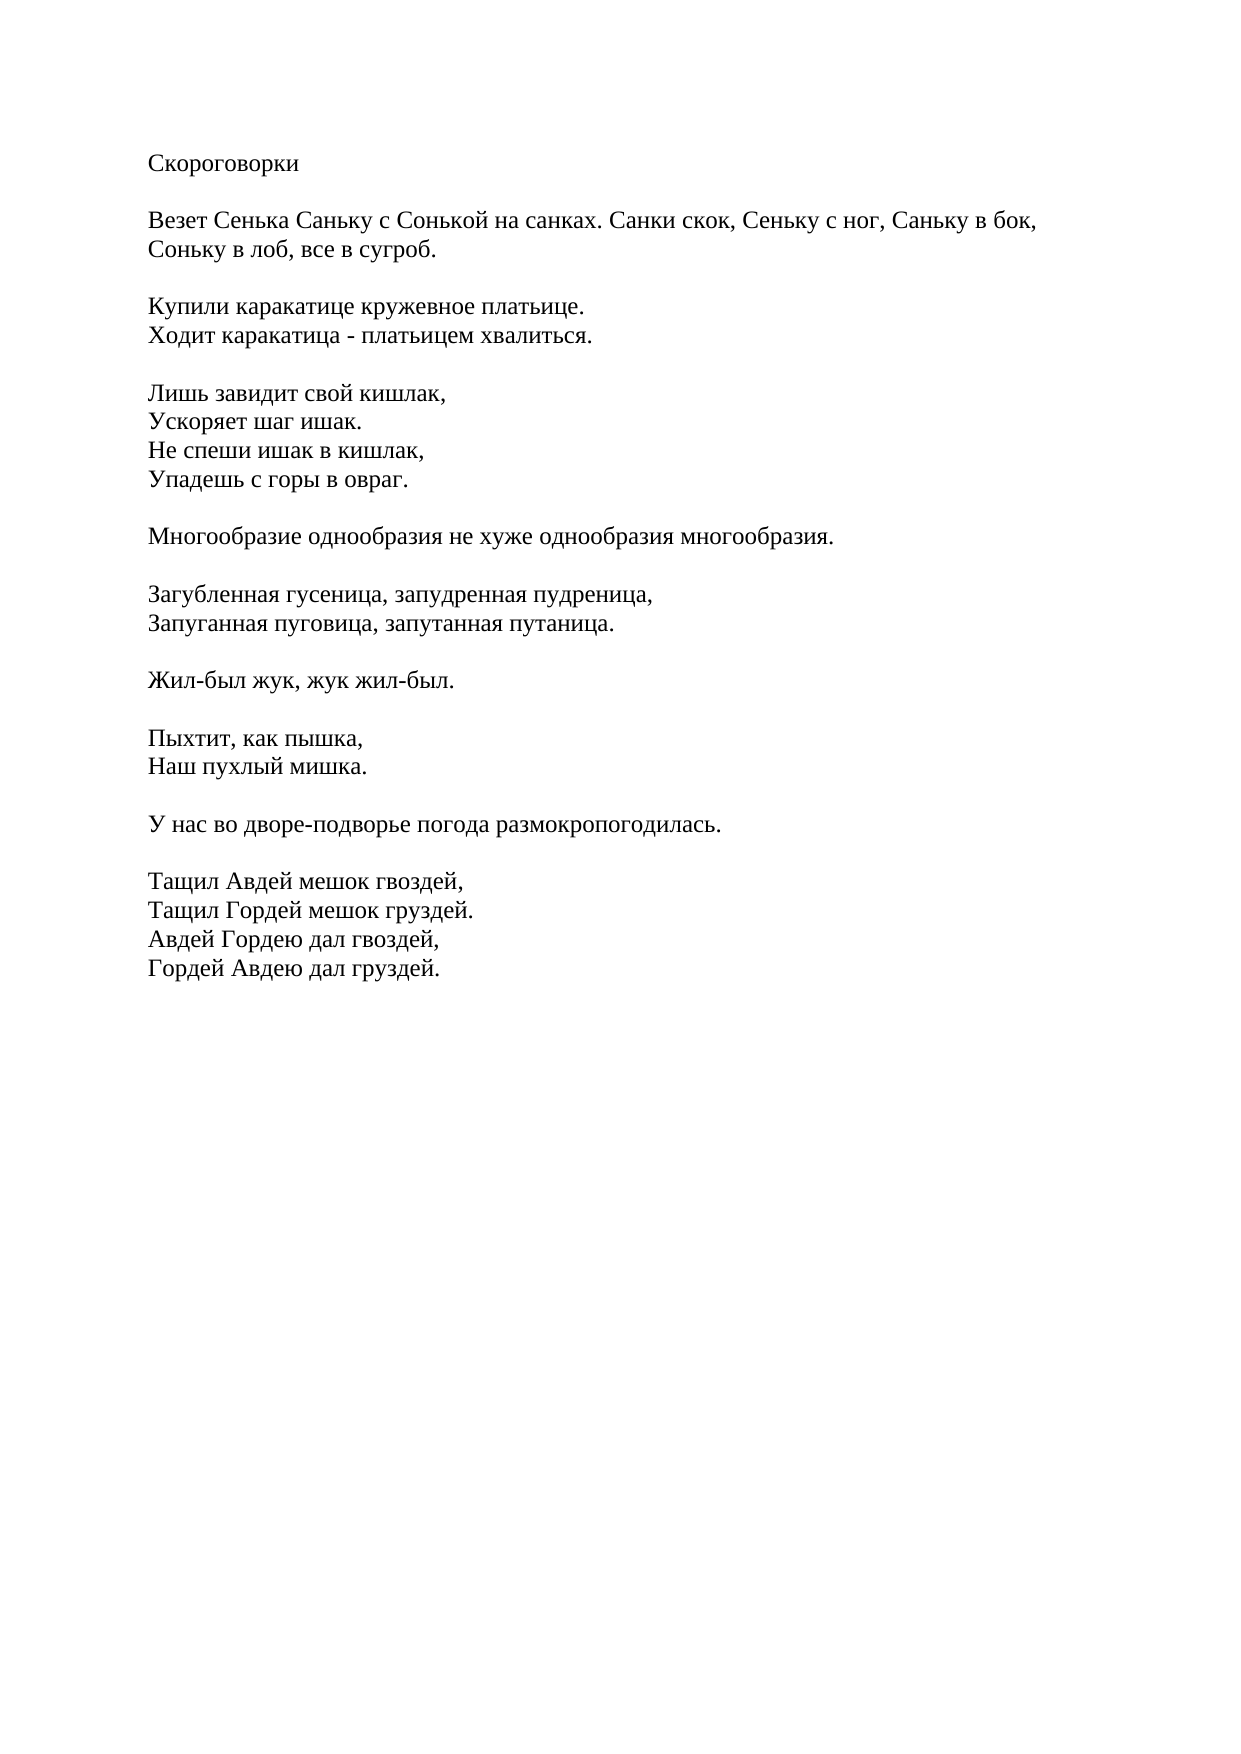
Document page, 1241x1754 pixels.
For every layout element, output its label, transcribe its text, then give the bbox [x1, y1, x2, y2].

text Загубленная гусеница, запудренная пудреница, Запуганная пуговица, запутанная путаница. [148, 579, 1093, 636]
text Тащил Авдей мешок гвоздей, Тащил Гордей мешок груздей. Авдей Гордею дал гвоздей, Гордей Авдею дал груздей. [148, 866, 1093, 981]
text Скороговорки [148, 148, 1093, 176]
text У нас во дворе-подворье погода размокропогодилась. [148, 809, 1093, 838]
text Жил-был жук, жук жил-был. [148, 665, 1093, 694]
text Многообразие однообразия не хуже однообразия многообразия. [148, 521, 1093, 550]
text Везет Сенька Саньку с Сонькой на санках. Санки скок, Сеньку с ног, Саньку в бок, Соньку в лоб, все в сугроб. [148, 205, 1093, 263]
text Купили каракатице кружевное платьице. Ходит каракатица - платьицем хвалиться. [148, 291, 1093, 349]
text Пыхтит, как пышка, Наш пухлый мишка. [148, 723, 1093, 780]
text Лишь завидит свой кишлак, Ускоряет шаг ишак. Не спеши ишак в кишлак, Упадешь с горы в овраг. [148, 378, 1093, 493]
